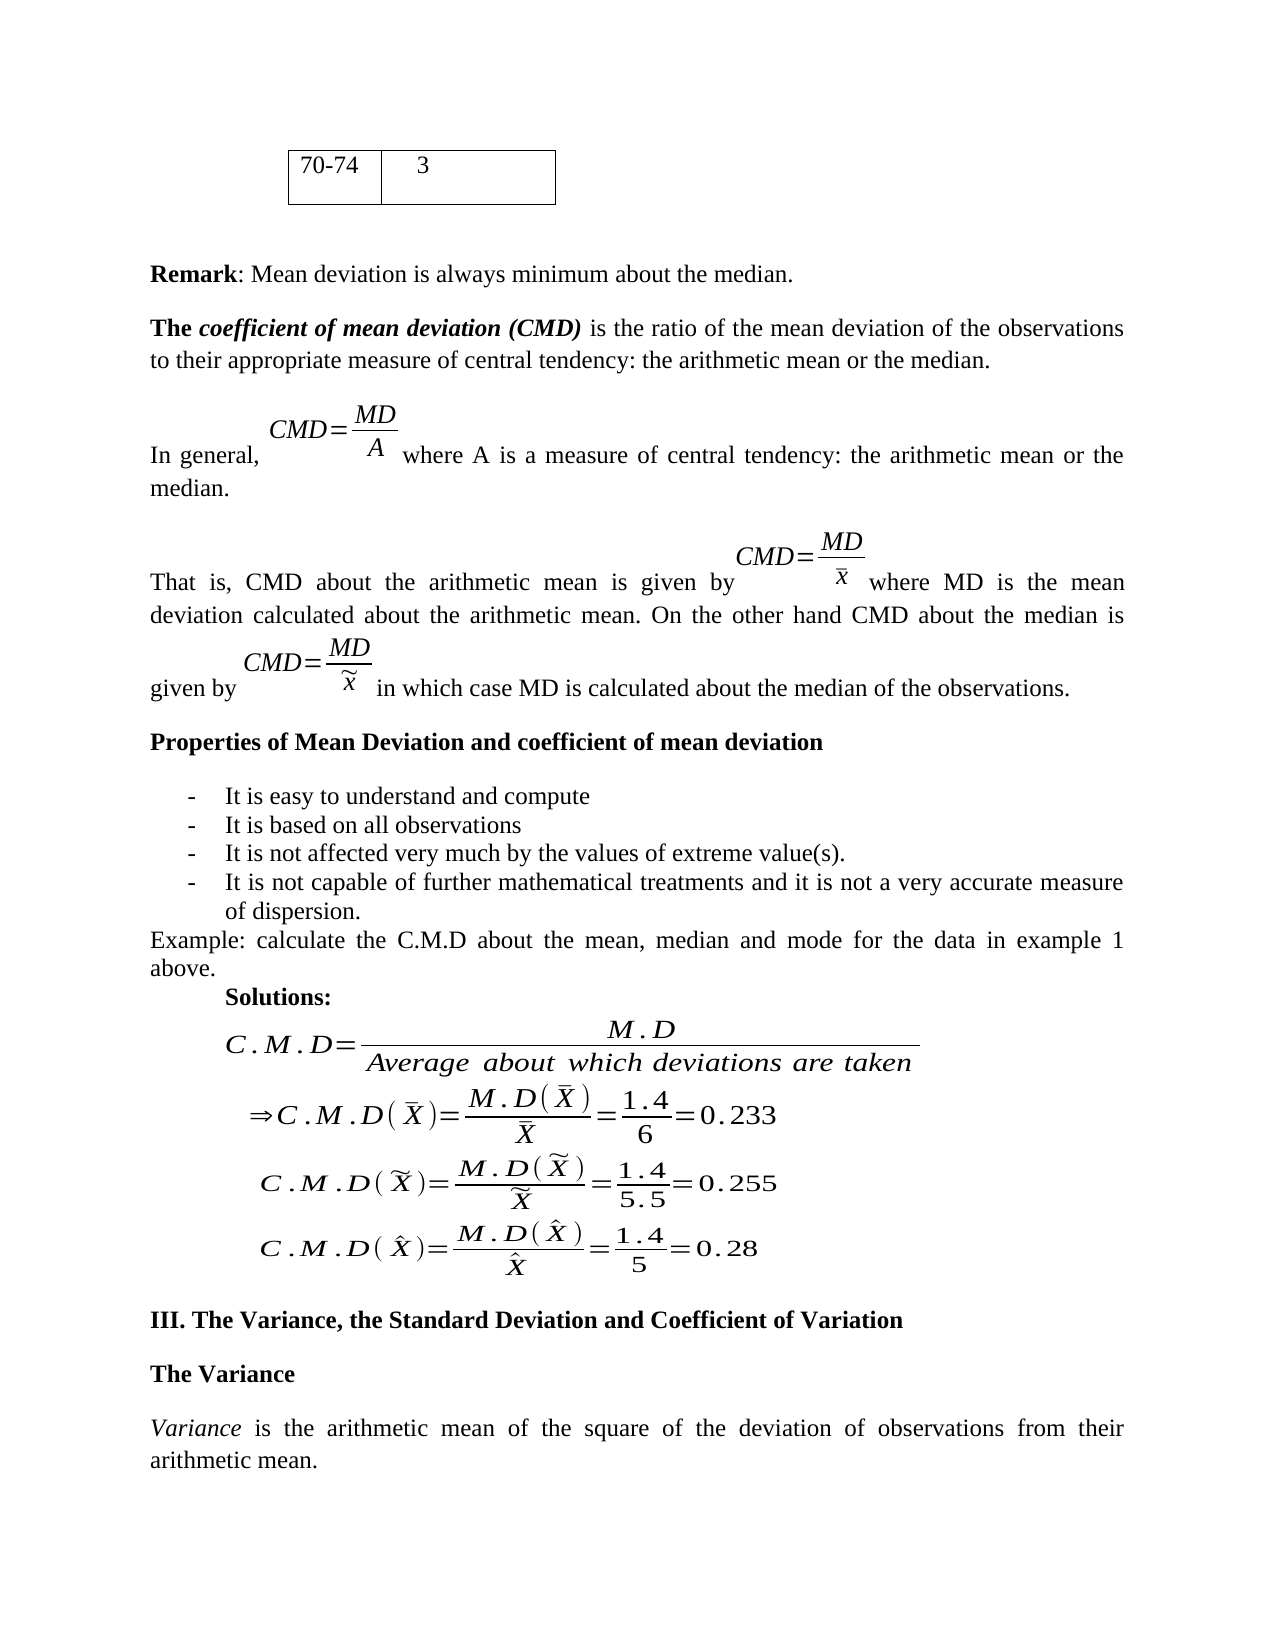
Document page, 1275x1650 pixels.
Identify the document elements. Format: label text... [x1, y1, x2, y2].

text The coefficient of mean deviation (CMD) is the ratio of the mean deviation of the observations to their appropriate measure of central tendency: the arithmetic mean or the median. [150, 313, 1125, 374]
text In general, where A is a measure of central tendency: the arithmetic mean or the median. [150, 399, 1125, 502]
list It is not capable of further mathematical treatments and it is not a very accurate measure of dispersion. [187, 867, 1125, 925]
list It is not affected very much by the values of extreme value(s). [187, 838, 1125, 867]
table_cell 70-74 [289, 151, 381, 204]
text Remark: Mean deviation is always minimum about the median. [150, 259, 1125, 287]
text Example: calculate the C.M.D about the mean, median and mode for the data in example 1 above. [150, 925, 1125, 982]
text The Variance [150, 1359, 1125, 1387]
text Properties of Mean Deviation and coefficient of mean deviation [150, 727, 1125, 756]
text That is, CMD about the arithmetic mean is given bywhere MD is the mean deviation calculated about the arithmetic mean. On the other hand CMD about the median is given by in which case MD is calculated about the median of the observations. [150, 527, 1125, 702]
text III. The Variance, the Standard Deviation and Coefficient of Variation [150, 1305, 1125, 1334]
table_cell 3 [405, 151, 555, 204]
text Variance is the arithmetic mean of the square of the deviation of observations from their arithmetic mean. [150, 1413, 1125, 1474]
list It is based on all observations [187, 810, 1125, 838]
list Solutions: [225, 982, 1125, 1011]
list It is easy to understand and compute [187, 781, 1125, 810]
table_cell [382, 151, 405, 204]
